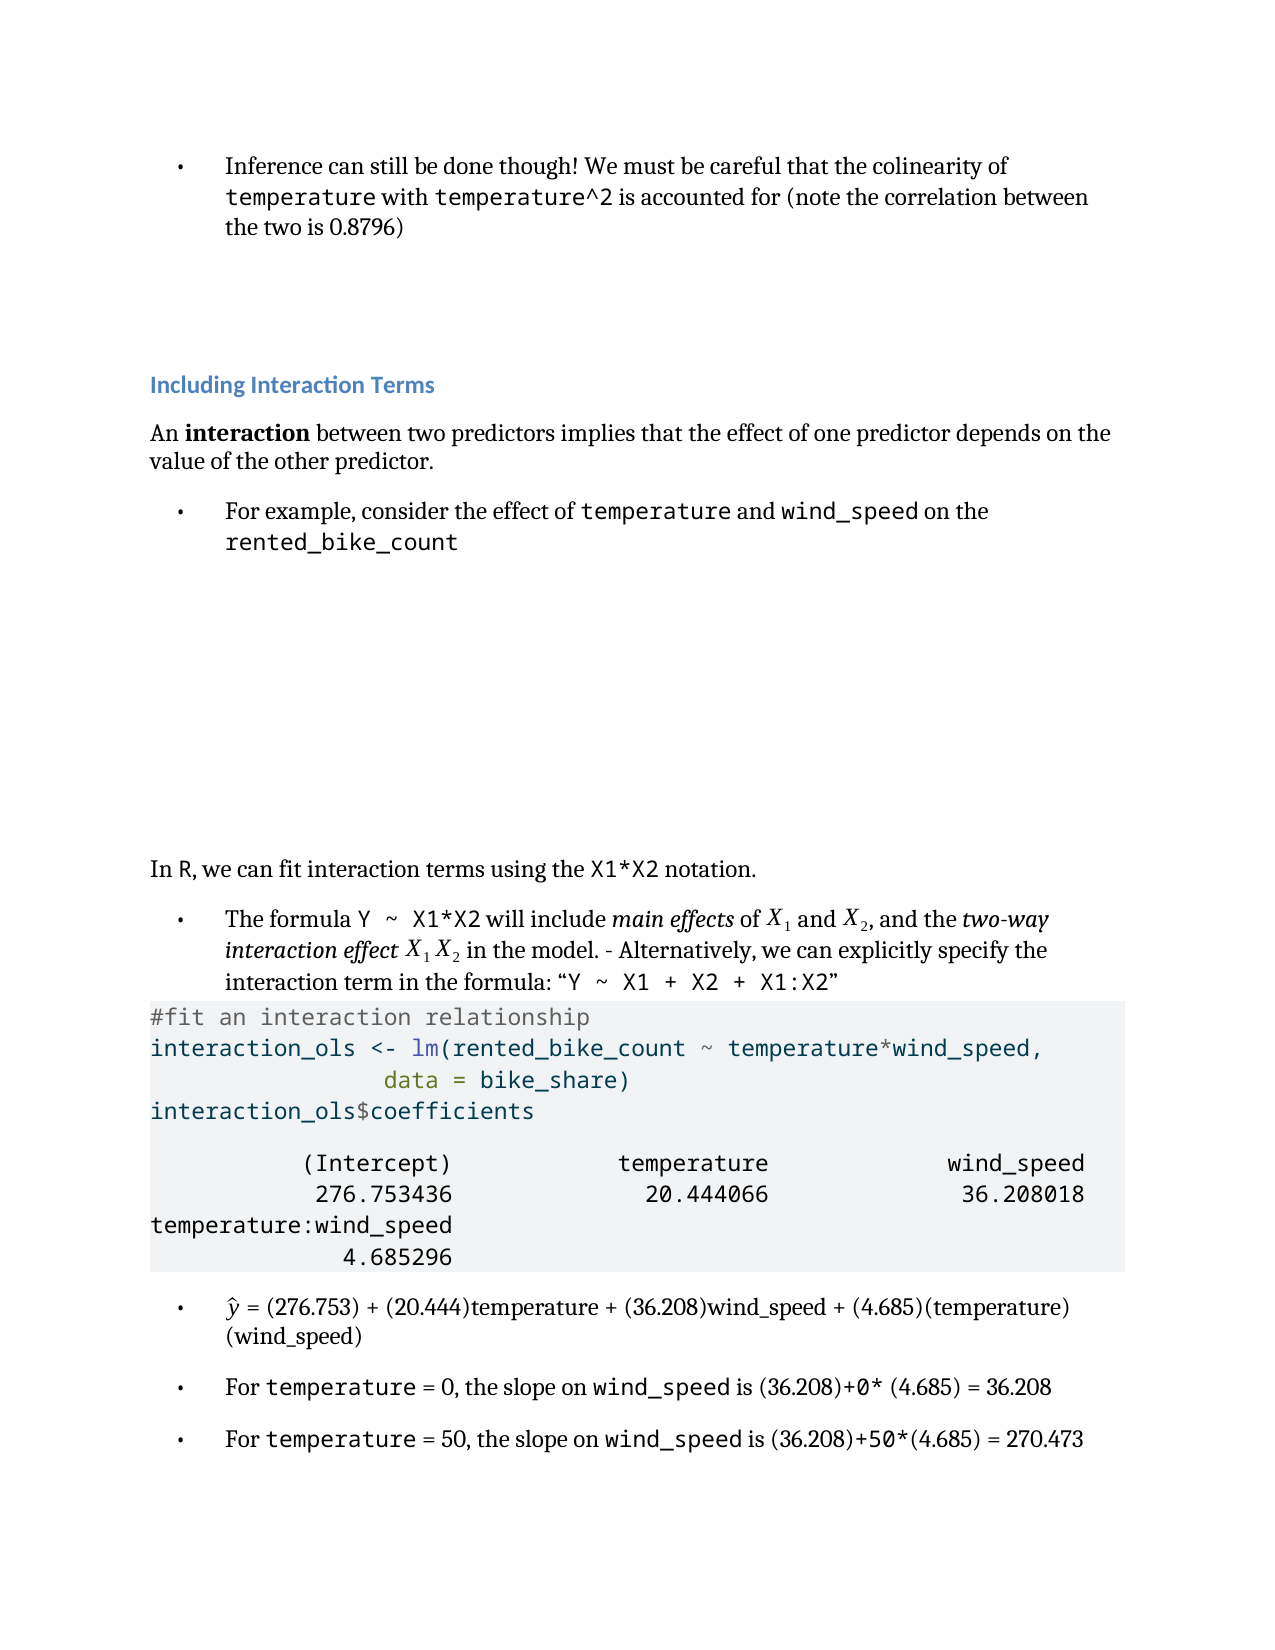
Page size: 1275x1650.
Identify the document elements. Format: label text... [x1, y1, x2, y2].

list For example, consider the effect of temperature and wind_speed on the rented_bike_count [175, 495, 1125, 557]
text An interaction between two predictors implies that the effect of one predictor depends on the value of the other predictor. [150, 418, 1125, 476]
text #fit an interaction relationship interaction_ols <- lm(rented_bike_count ~ temperature*wind_speed, data = bike_share) interaction_ols$coefficients [150, 1001, 1125, 1126]
list The formula Y ~ X1*X2 will include main effects of and , and the two-way interaction effect in the model. - Alternatively, we can explicitly specify the interaction term in the formula: “Y ~ X1 + X2 + X1:X2” [175, 903, 1125, 997]
list Inference can still be done though! We must be careful that the colinearity of temperature with temperature^2 is accounted for (note the correlation between the two is 0.8796) [175, 150, 1125, 241]
text In R, we can fit interaction terms using the X1*X2 notation. [150, 853, 1125, 885]
text (Intercept) temperature wind_speed 276.753436 20.444066 36.208018 temperature:wind_speed 4.685296 [150, 1147, 1125, 1272]
list For temperature = 50, the slope on wind_speed is (36.208)+50*(4.685) = 270.473 [175, 1423, 1125, 1454]
list = (276.753) + (20.444)temperature + (36.208)wind_speed + (4.685)(temperature)(wind_speed) [175, 1293, 1125, 1350]
subtitle Including Interaction Terms [150, 369, 1125, 400]
list For temperature = 0, the slope on wind_speed is (36.208)+0* (4.685) = 36.208 [175, 1371, 1125, 1402]
